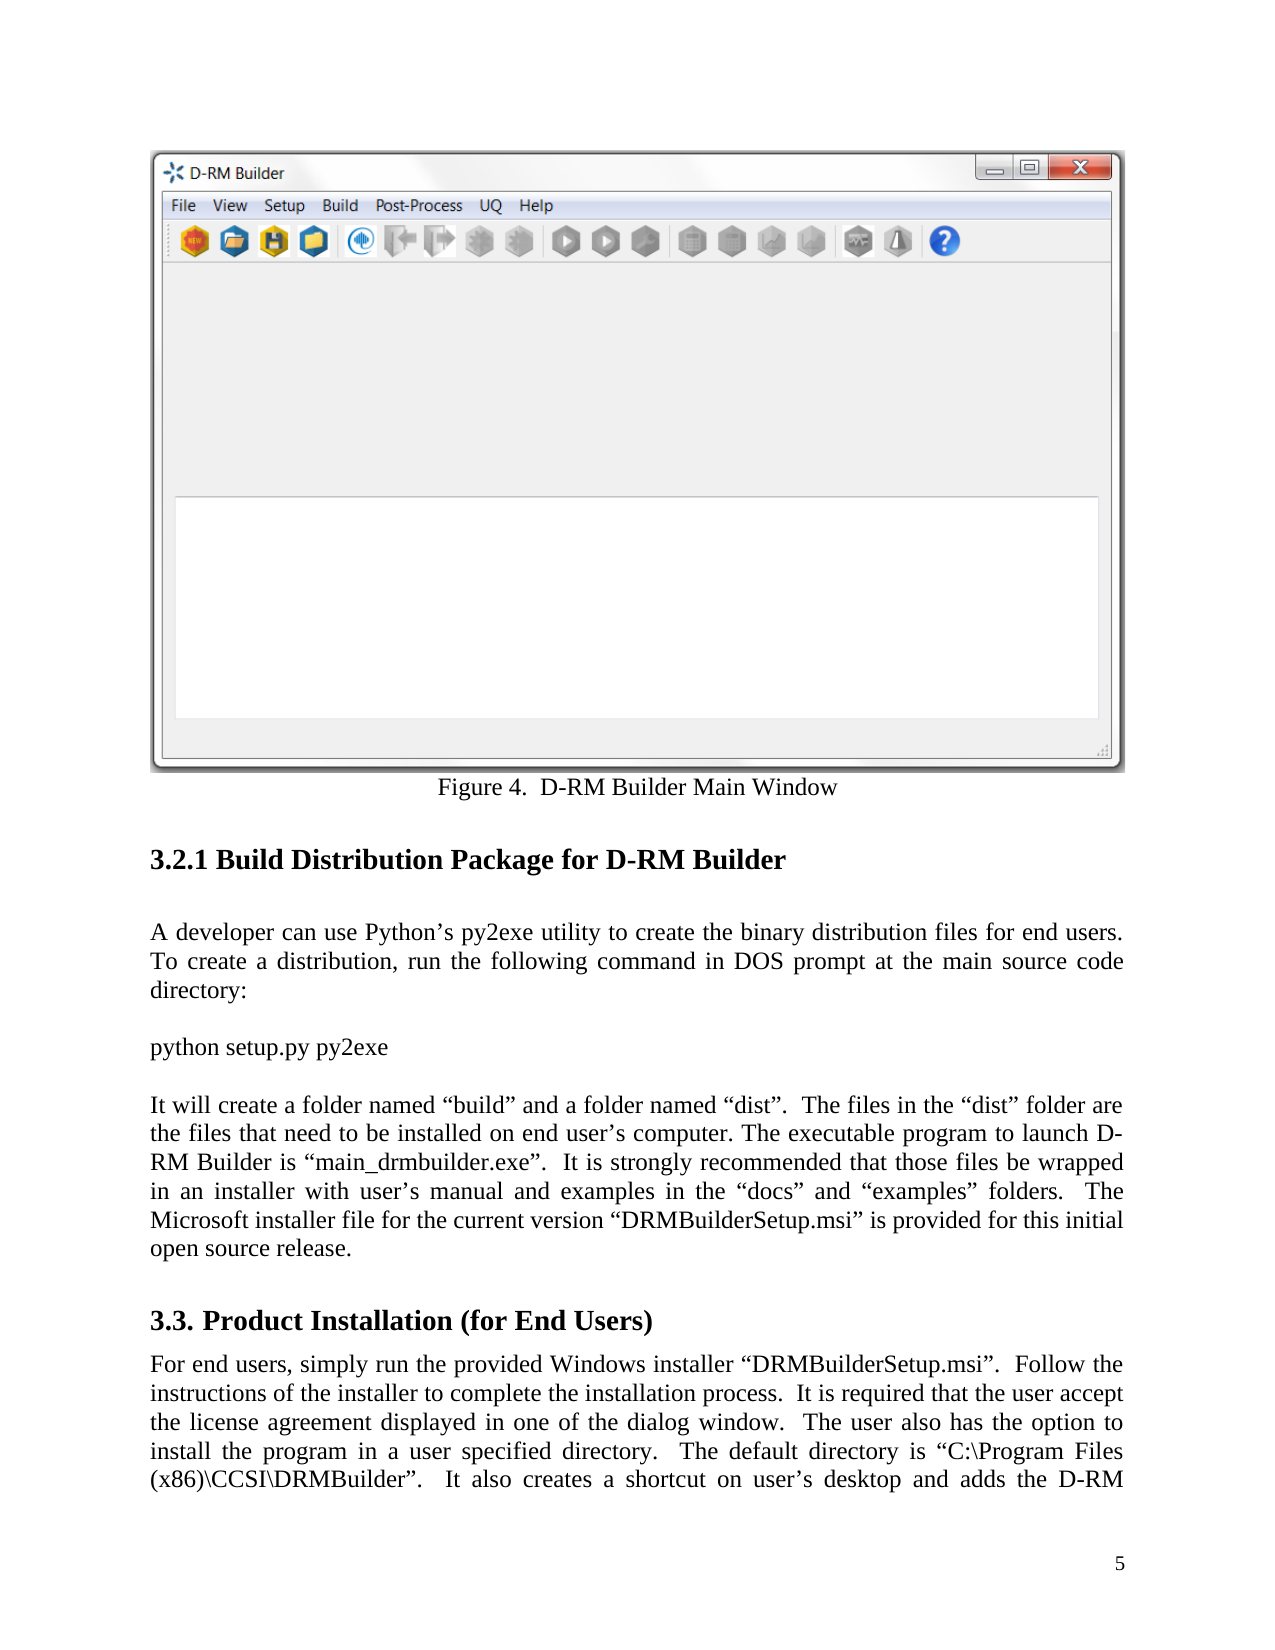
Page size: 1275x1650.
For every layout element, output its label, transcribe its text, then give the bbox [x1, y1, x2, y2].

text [150, 1349, 1125, 1493]
text It will create a folder named “build” and a folder named “dist”. The files in the “dist” folder are the files that need to be installed on end user’s computer. The executable program to launch D-RM Builder is “main_drmbuilder.exe”. It is strongly recommended that those files be wrapped in an installer with user’s manual and examples in the “docs” and “examples” folders. The Microsoft installer file for the current version “DRMBuilderSetup.msi” is provided for this initial open source release. [150, 1090, 1125, 1262]
subtitle Product Installation (for End Users) [150, 1303, 1125, 1337]
text python setup.py py2exe [150, 1032, 1125, 1061]
text Figure 4. D-RM Builder Main Window [150, 773, 1125, 801]
picture [150, 150, 1125, 773]
text A developer can use Python’s py2exe utility to create the binary distribution files for end users. To create a distribution, run the following command in DOS prompt at the main source code directory: [150, 917, 1125, 1003]
subtitle 3.2.1 Build Distribution Package for D-RM Builder [150, 842, 1125, 876]
